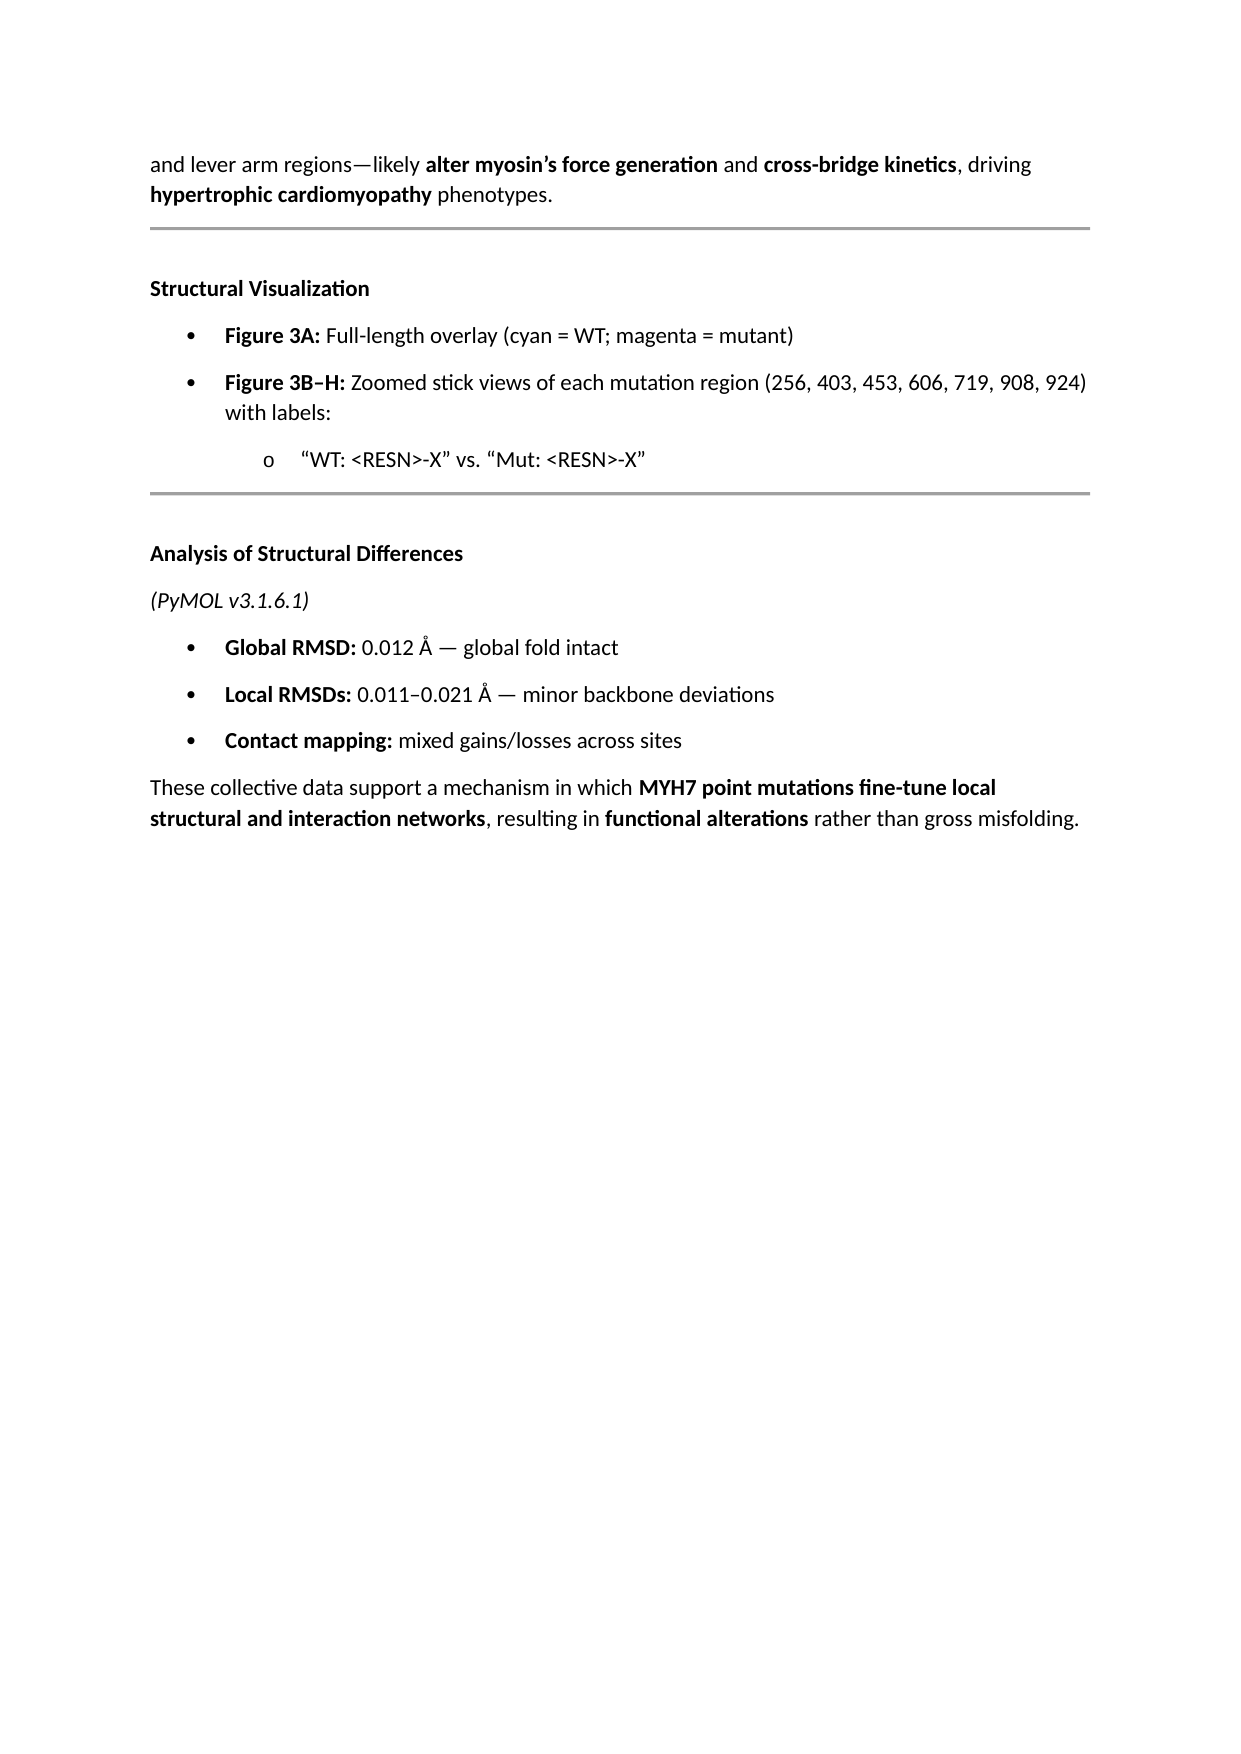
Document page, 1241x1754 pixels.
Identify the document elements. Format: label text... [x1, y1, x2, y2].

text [150, 150, 1090, 208]
list Global RMSD: 0.012 Å — global fold intact [187, 633, 1090, 661]
text Structural Visualization [150, 274, 1090, 302]
list “WT: <RESN>-X” vs. “Mut: <RESN>-X” [262, 445, 1090, 473]
list Contact mapping: mixed gains/losses across sites [187, 727, 1090, 754]
list Figure 3A: Full-length overlay (cyan = WT; magenta = mutant) [187, 321, 1090, 349]
text Analysis of Structural Differences [150, 539, 1090, 567]
list Local RMSDs: 0.011–0.021 Å — minor backbone deviations [187, 680, 1090, 708]
text These collective data support a mechanism in which MYH7 point mutations fine-tune local structural and interaction networks, resulting in functional alterations rather than gross misfolding. [150, 773, 1090, 832]
text (PyMOL v3.1.6.1) [150, 586, 1090, 614]
list Figure 3B–H: Zoomed stick views of each mutation region (256, 403, 453, 606, 719, 908, 924) with labels: [187, 368, 1090, 426]
